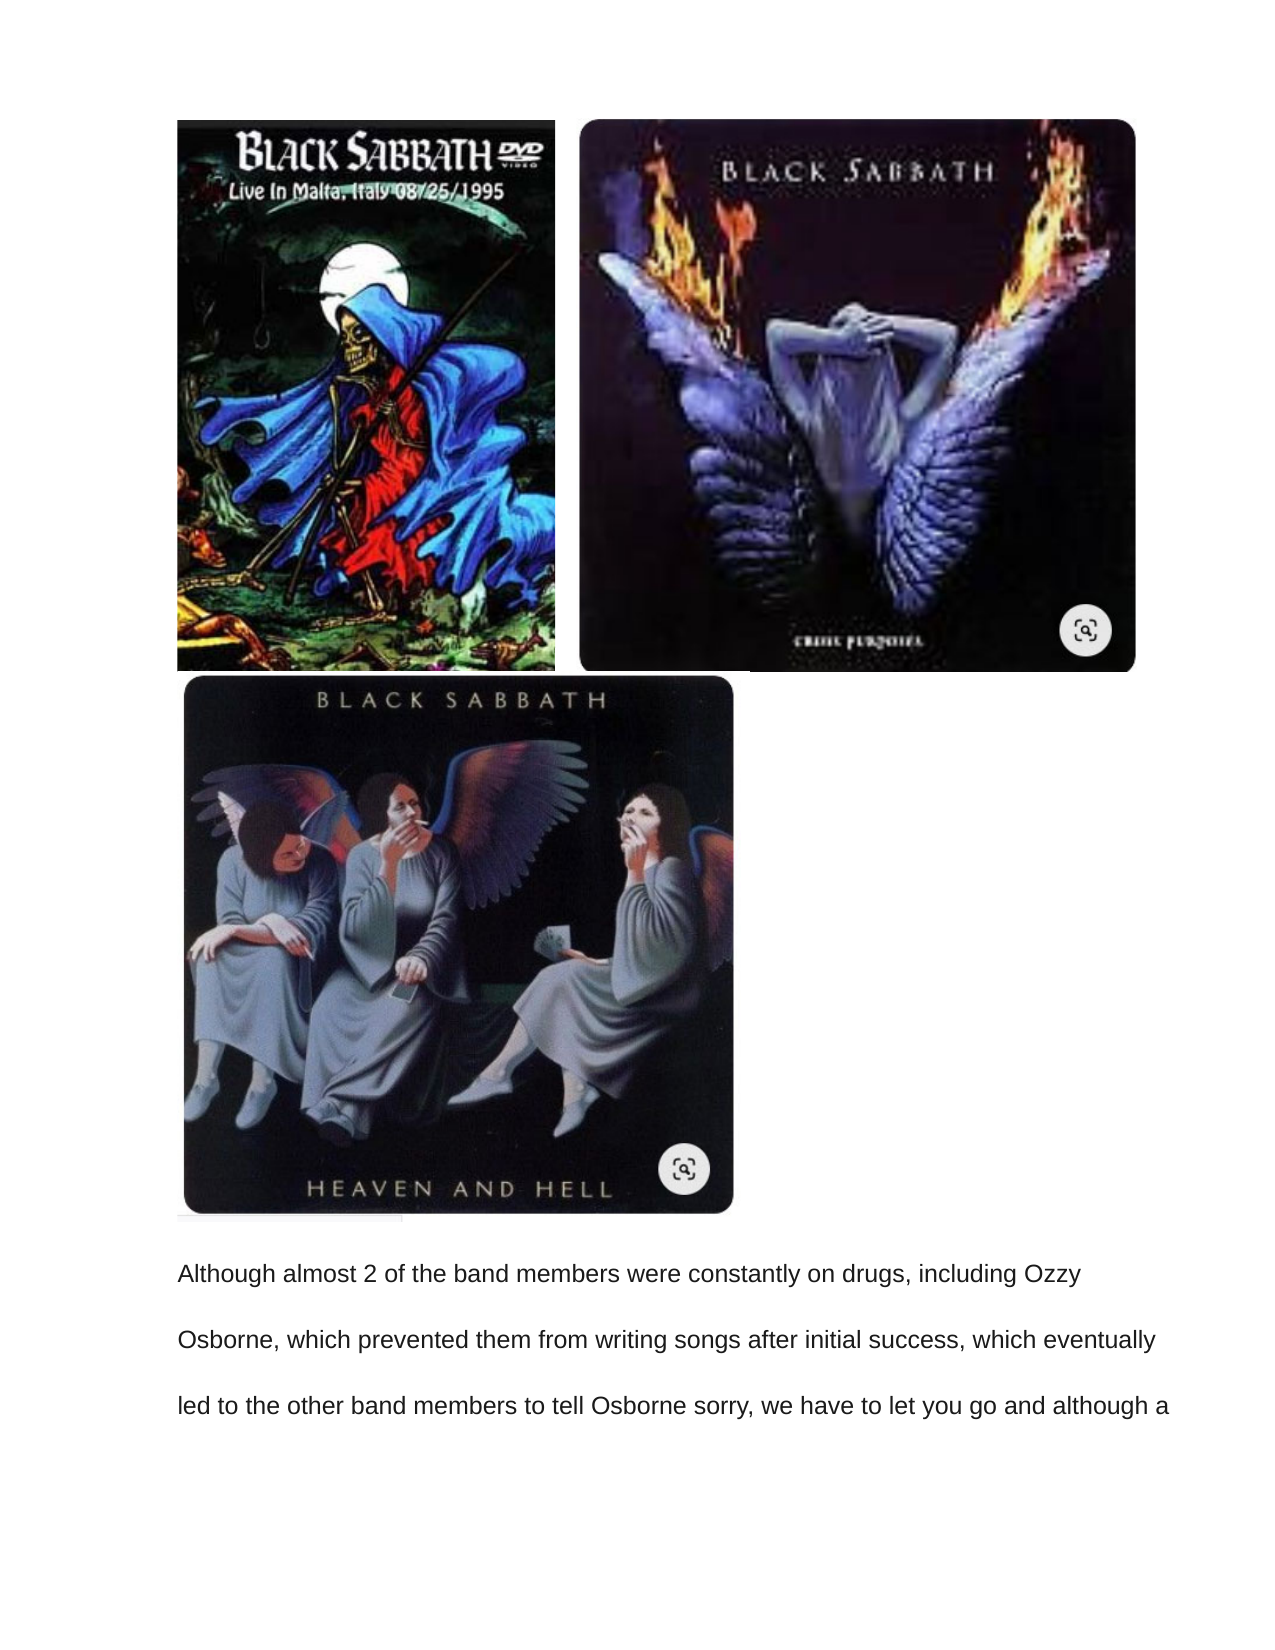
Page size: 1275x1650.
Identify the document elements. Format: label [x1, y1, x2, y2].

subtitle [177, 1222, 1186, 1420]
picture [177, 118, 1144, 1222]
